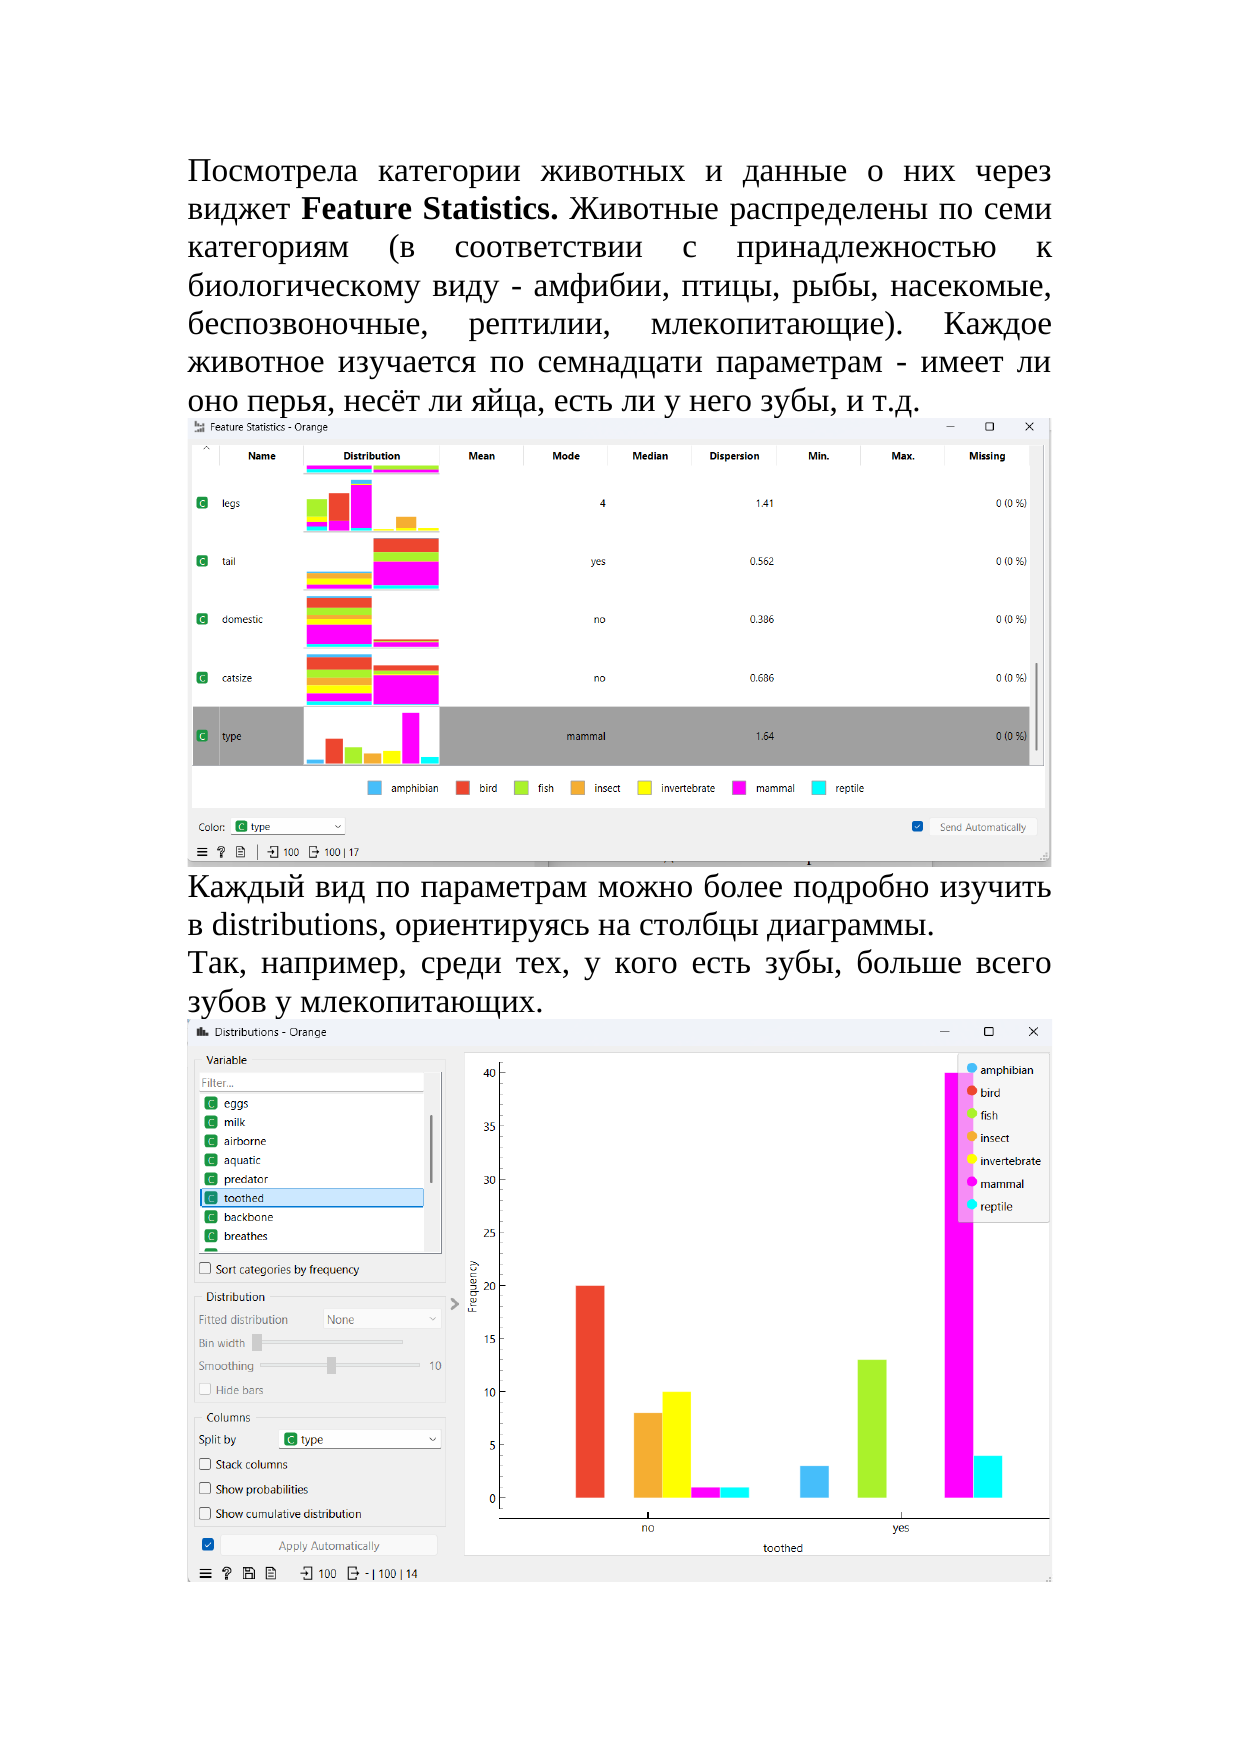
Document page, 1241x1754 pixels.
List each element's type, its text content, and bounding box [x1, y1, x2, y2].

picture [187, 418, 1052, 867]
text Так, например, среди тех, у кого есть зубы, больше всего зубов у млекопитающих. [187, 943, 1053, 1019]
picture [187, 1019, 1053, 1582]
text Посмотрела категории животных и данные о них через виджет Feature Statistics. Животные распределены по семи категориям (в соответствии с принадлежностью к биологическому виду - амфибии, птицы, рыбы, насекомые, беспозвоночные, рептилии, млекопитающие). Каждое животное изучается по семнадцати параметрам - имеет ли оно перья, несёт ли яйца, есть ли у него зубы, и т.д. [187, 150, 1053, 418]
text Каждый вид по параметрам можно более подробно изучить в distributions, ориентируясь на столбцы диаграммы. [187, 866, 1053, 943]
